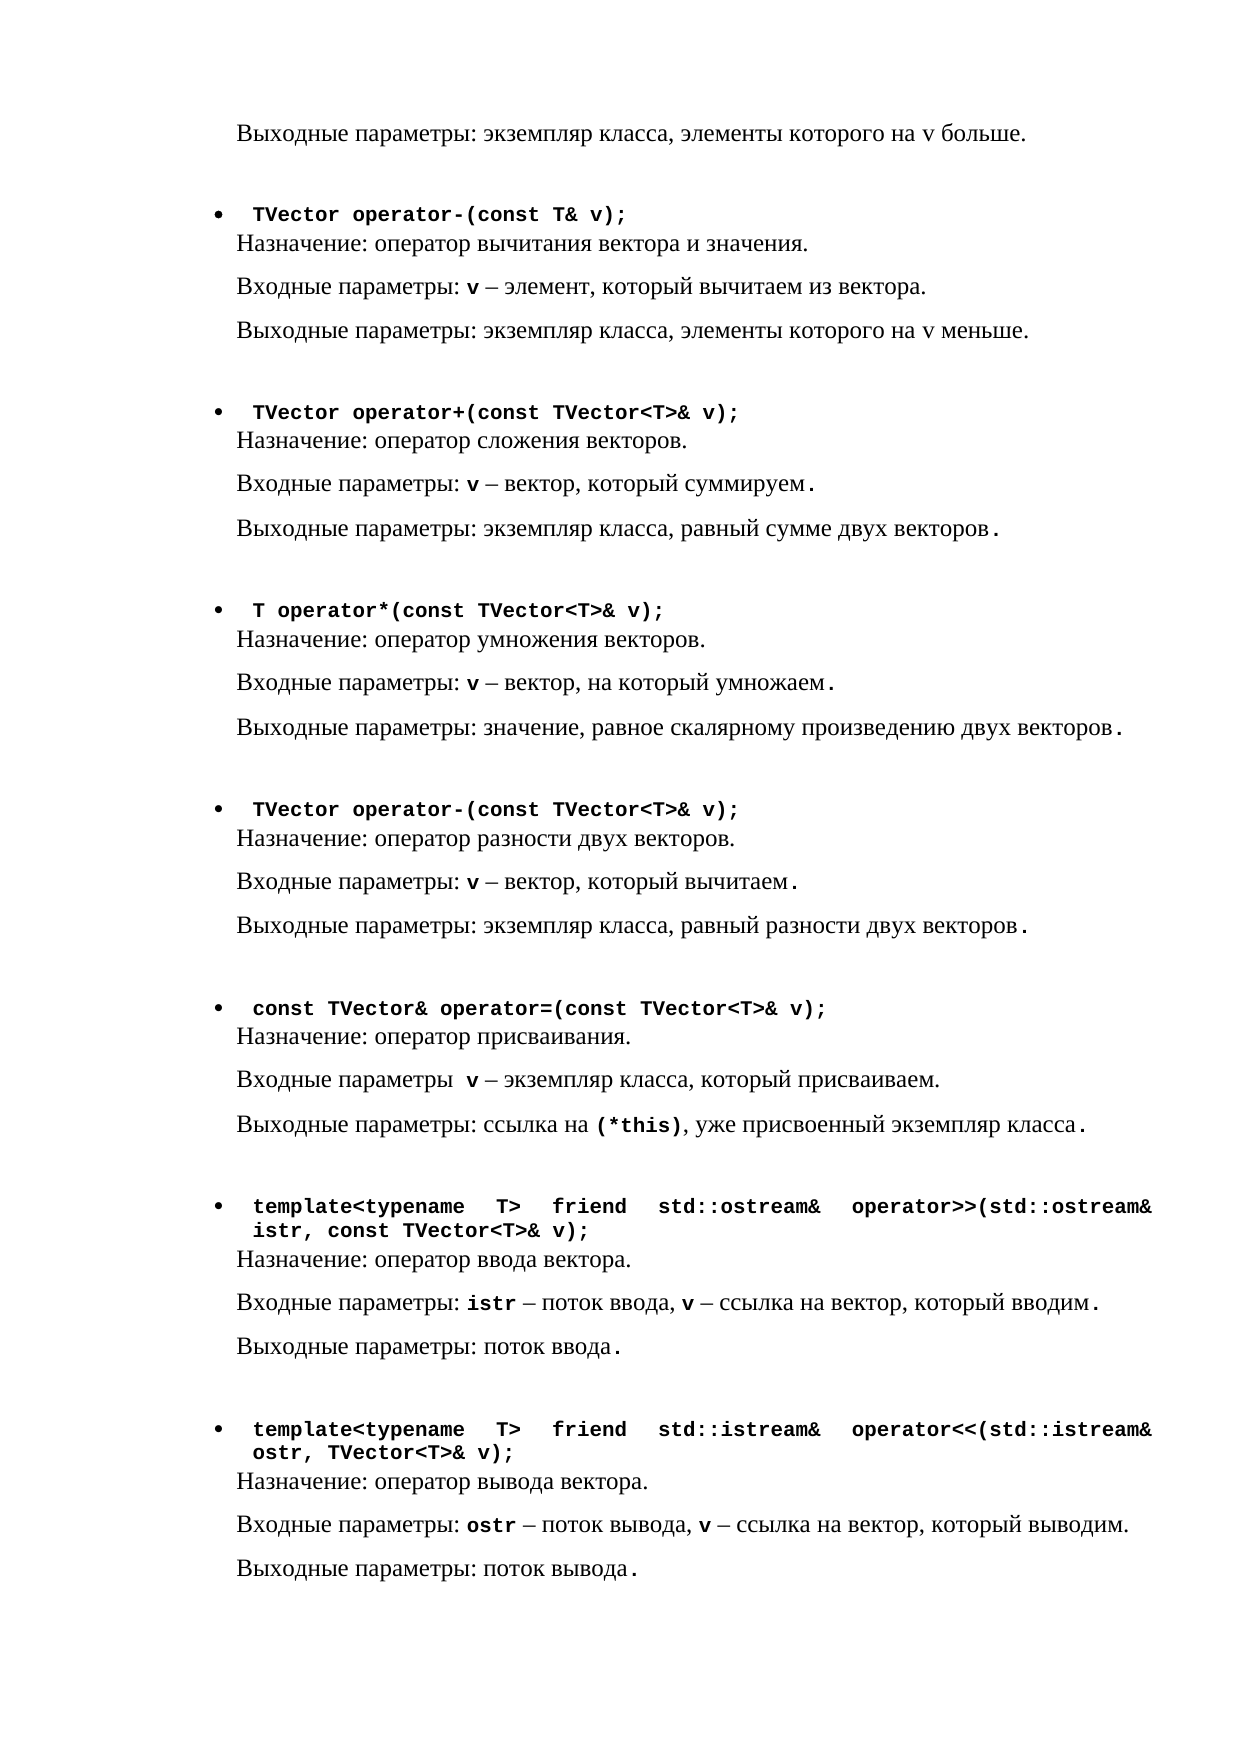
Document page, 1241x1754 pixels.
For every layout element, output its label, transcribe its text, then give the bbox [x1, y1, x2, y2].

text Назначение: оператор умножения векторов. [177, 624, 1152, 653]
text Входные параметры v – экземпляр класса, который присваиваем. [177, 1064, 1152, 1094]
list TVector operator-(const T& v); [215, 204, 1152, 228]
list T operator*(const TVector<T>& v); [215, 600, 1152, 624]
text Выходные параметры: поток вывода. [177, 1553, 1152, 1583]
text Выходные параметры: значение, равное скалярному произведению двух векторов. [177, 712, 1152, 741]
text Назначение: оператор вывода вектора. [177, 1466, 1152, 1495]
text Назначение: оператор ввода вектора. [177, 1244, 1152, 1272]
text Входные параметры: istr – поток ввода, v – ссылка на вектор, который вводим. [177, 1287, 1152, 1316]
text Выходные параметры: экземпляр класса, равный разности двух векторов. [177, 910, 1152, 940]
text Входные параметры: v – вектор, который вычитаем. [177, 866, 1152, 895]
text Назначение: оператор сложения векторов. [177, 425, 1152, 454]
text Входные параметры: v – вектор, который суммируем. [177, 468, 1152, 498]
text Назначение: оператор разности двух векторов. [177, 823, 1152, 851]
list const TVector& operator=(const TVector<T>& v); [215, 998, 1152, 1021]
text Выходные параметры: экземпляр класса, равный сумме двух векторов. [177, 513, 1152, 542]
list TVector operator-(const TVector<T>& v); [215, 799, 1152, 823]
text Выходные параметры: поток ввода. [177, 1331, 1152, 1361]
text Выходные параметры: экземпляр класса, элементы которого на v больше. [177, 118, 1152, 147]
text Выходные параметры: ссылка на (*this), уже присвоенный экземпляр класса. [177, 1109, 1152, 1138]
list template<typename T> friend std::istream& operator<<(std::istream& ostr, TVector<T>& v); [215, 1419, 1152, 1466]
list TVector operator+(const TVector<T>& v); [215, 402, 1152, 425]
text Назначение: оператор вычитания вектора и значения. [177, 228, 1152, 257]
text Входные параметры: ostr – поток вывода, v – ссылка на вектор, который выводим. [177, 1509, 1152, 1539]
text Входные параметры: v – вектор, на который умножаем. [177, 667, 1152, 697]
text Назначение: оператор присваивания. [177, 1021, 1152, 1050]
text Выходные параметры: экземпляр класса, элементы которого на v меньше. [177, 316, 1152, 344]
list template<typename T> friend std::ostream& operator>>(std::ostream& istr, const TVector<T>& v); [215, 1196, 1152, 1244]
text Входные параметры: v – элемент, который вычитаем из вектора. [177, 271, 1152, 301]
